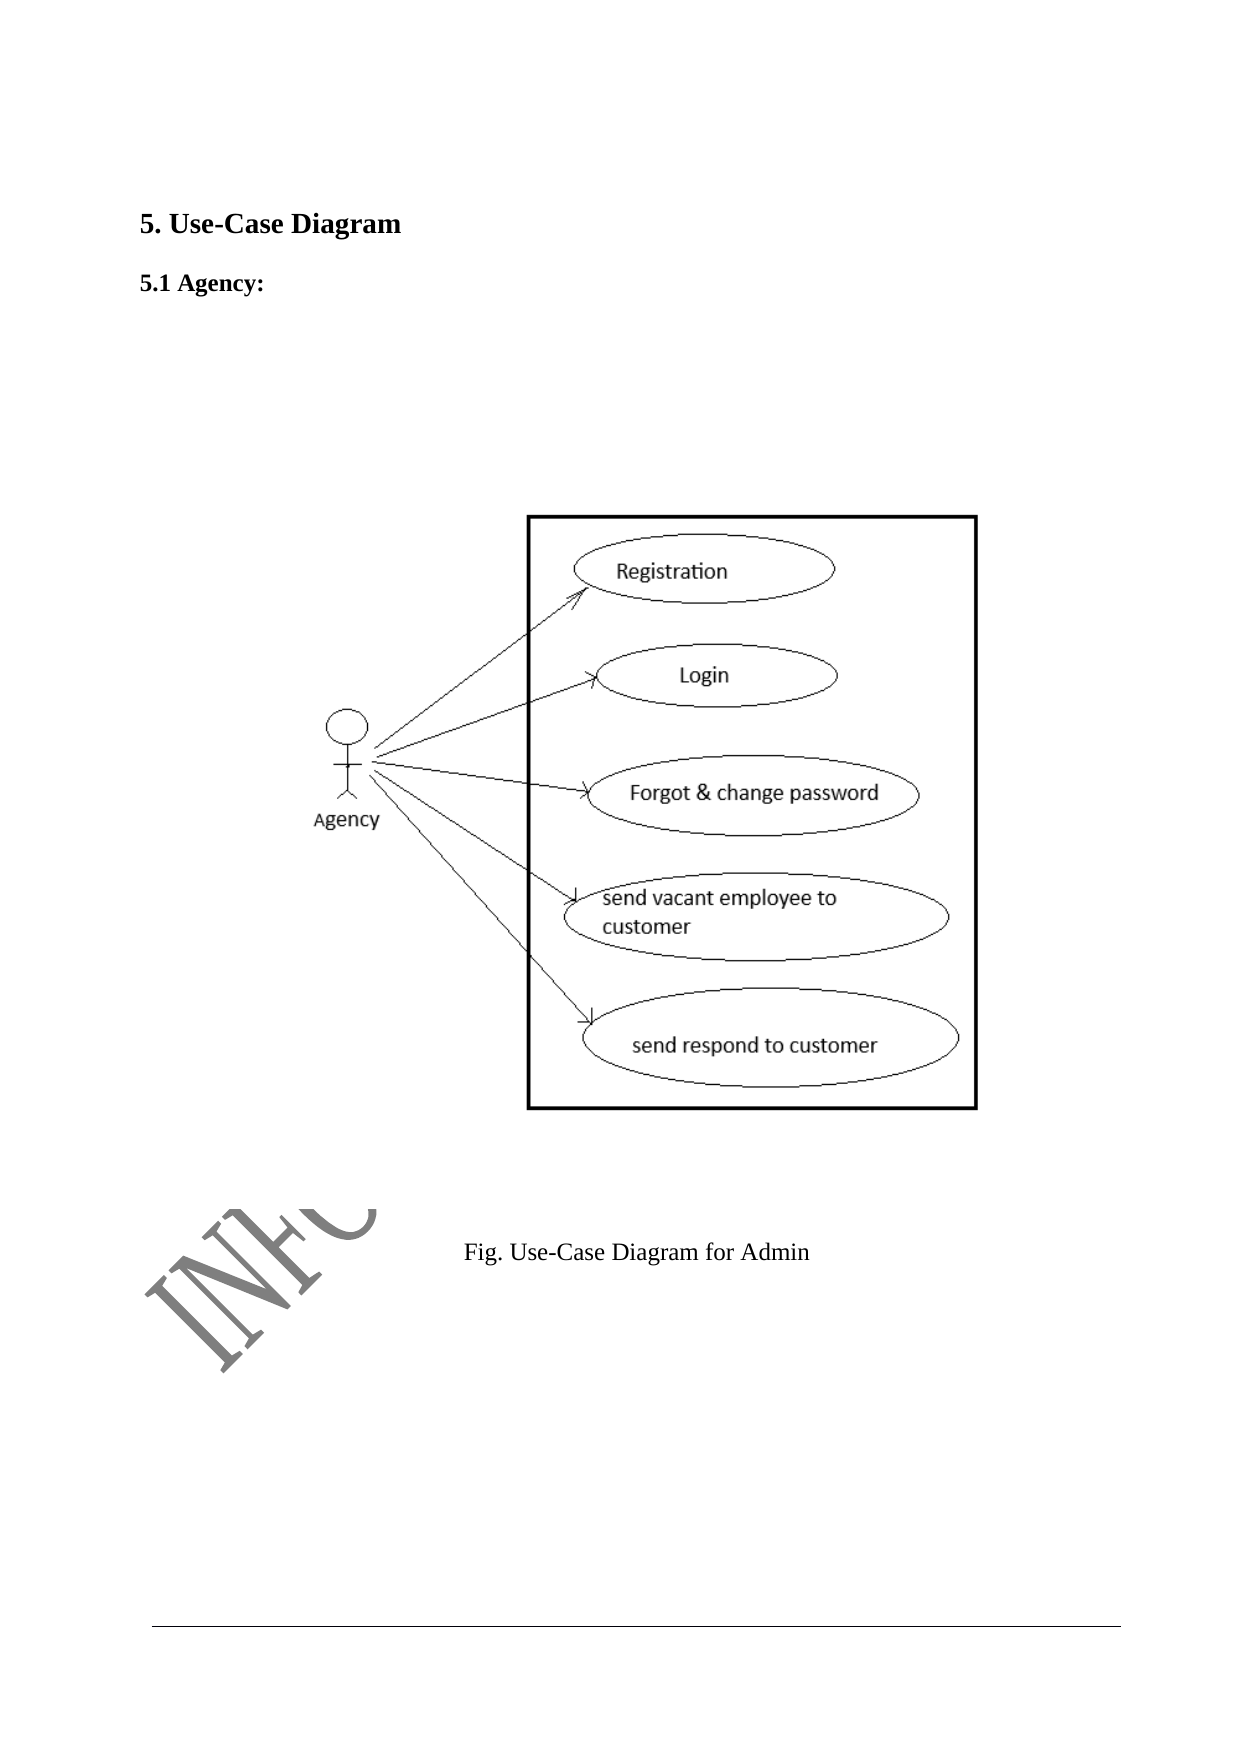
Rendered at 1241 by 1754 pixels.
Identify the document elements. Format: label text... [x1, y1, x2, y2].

picture [139, 345, 1241, 1209]
text Fig. Use-Case Diagram for Admin [139, 1237, 1134, 1265]
subtitle 5. Use-Case Diagram [139, 206, 1134, 239]
text 5.1 Agency: [139, 268, 1134, 297]
